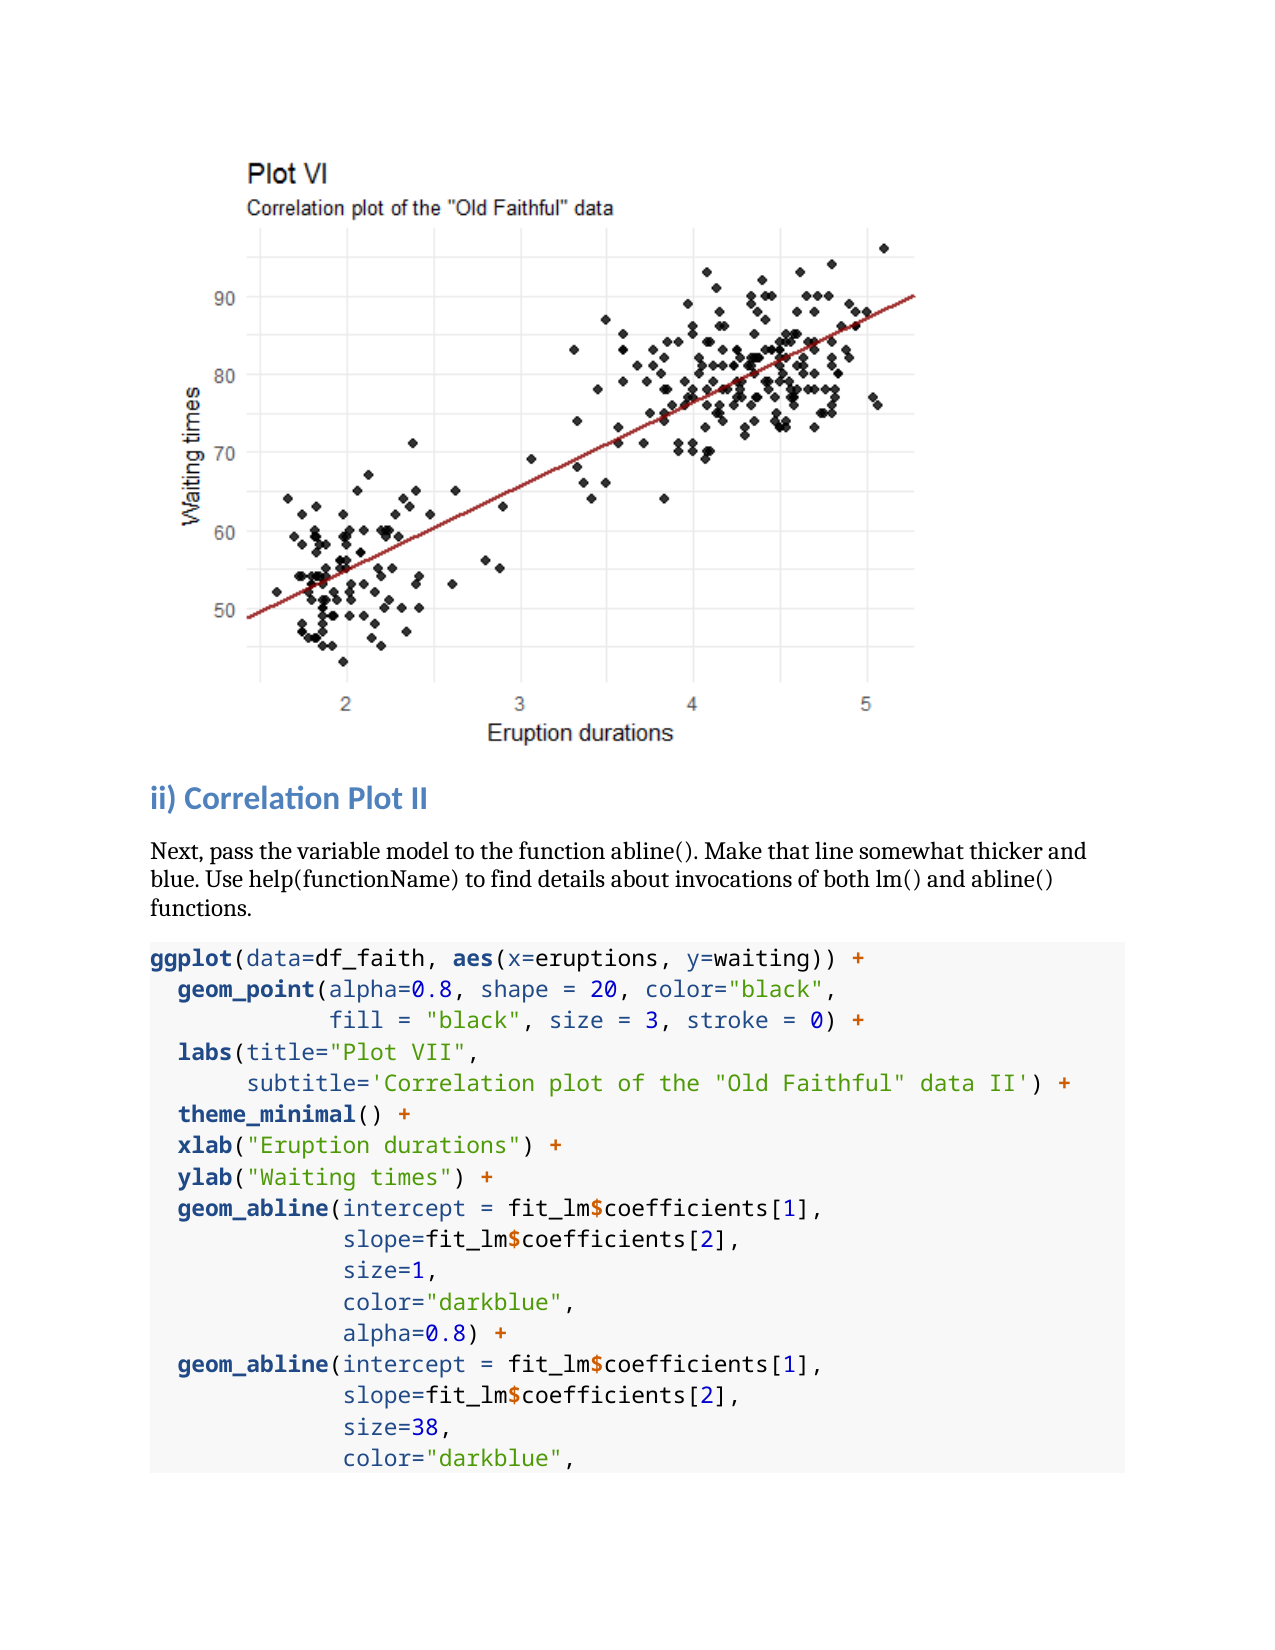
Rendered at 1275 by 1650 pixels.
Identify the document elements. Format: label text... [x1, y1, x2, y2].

text Next, pass the variable model to the function abline(). Make that line somewhat thicker and blue. Use help(functionName) to find details about invocations of both lm() and abline() functions. [150, 837, 1125, 923]
subtitle ii) Correlation Plot II [150, 777, 1125, 818]
picture [168, 150, 927, 757]
